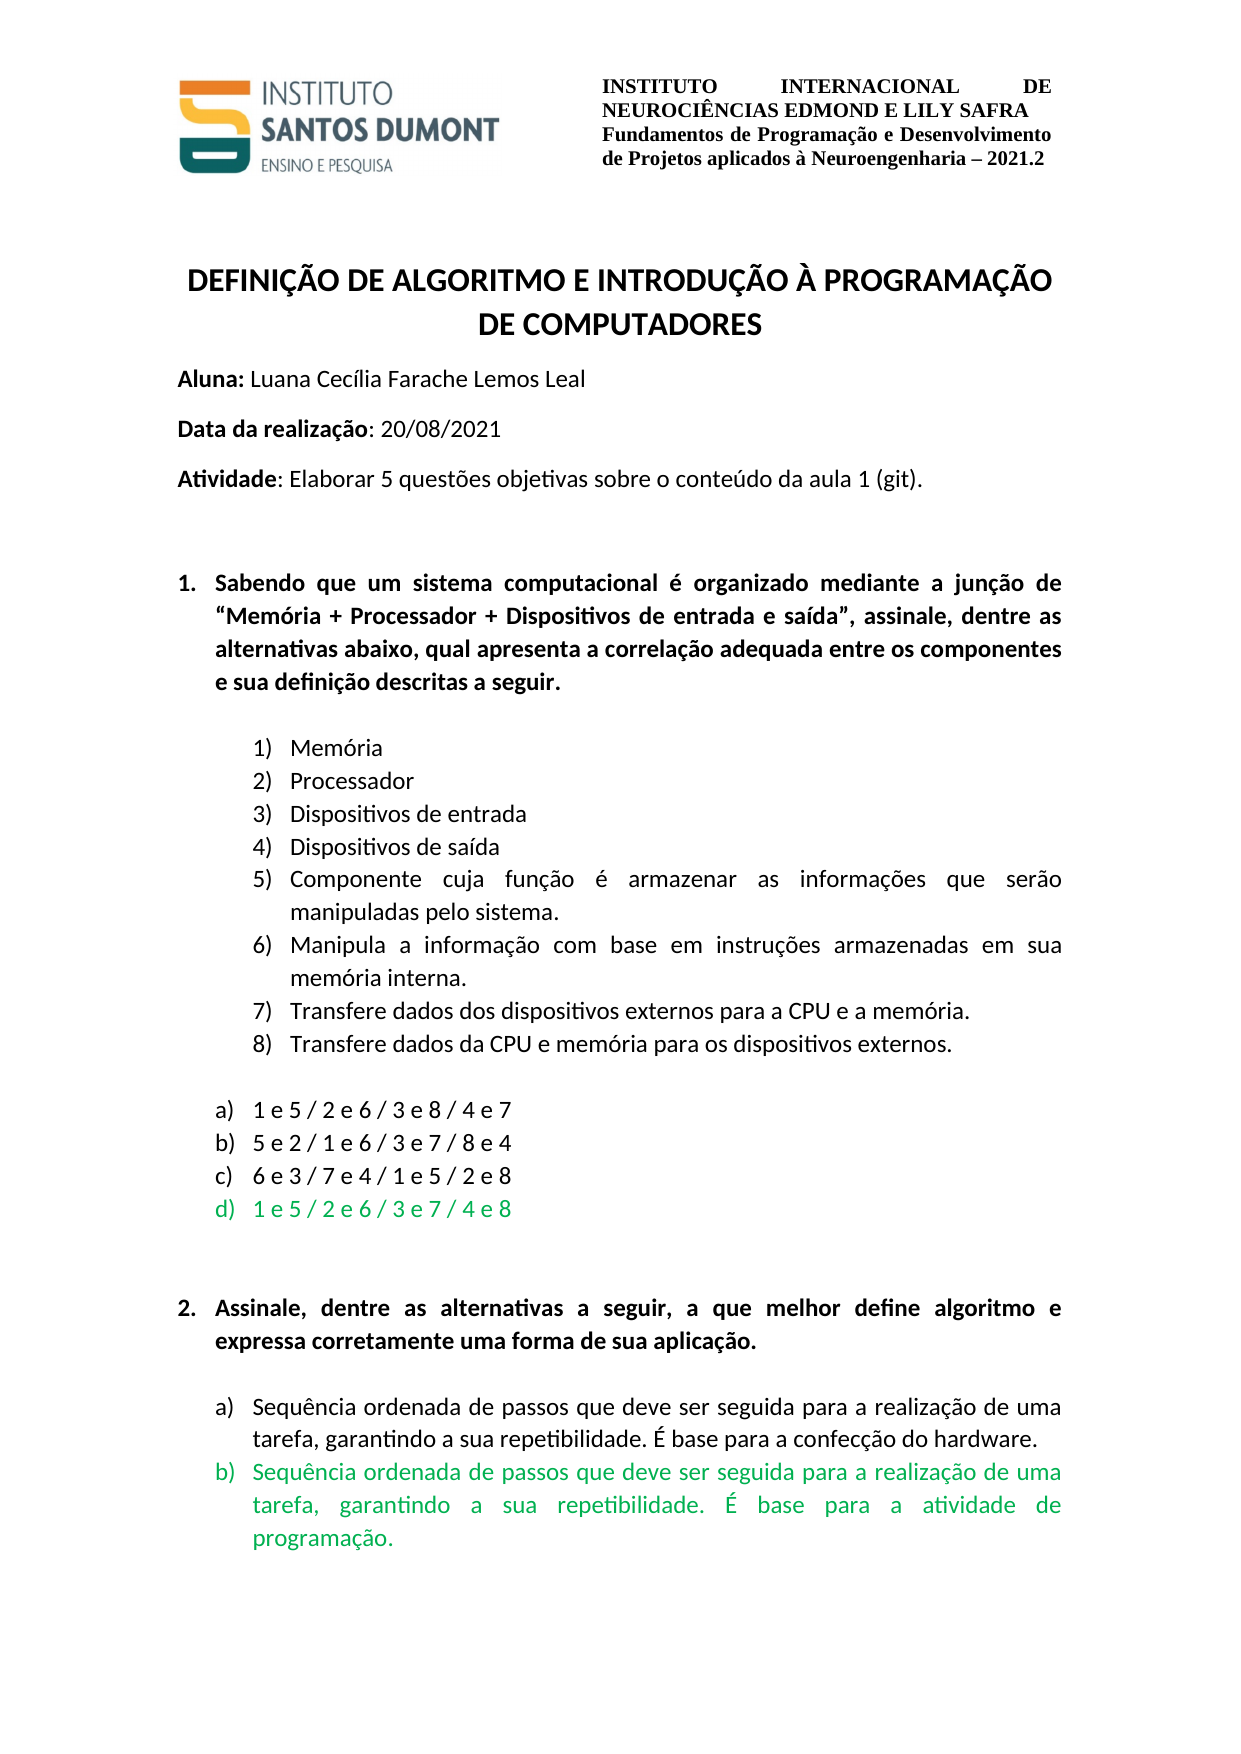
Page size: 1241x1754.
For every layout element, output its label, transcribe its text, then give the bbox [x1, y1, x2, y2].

list 6 e 3 / 7 e 4 / 1 e 5 / 2 e 8 [215, 1160, 1063, 1190]
list Componente cuja função é armazenar as informações que serão manipuladas pelo sistema. [252, 864, 1063, 927]
list 5 e 2 / 1 e 6 / 3 e 7 / 8 e 4 [215, 1127, 1063, 1157]
list Memória [252, 732, 1063, 762]
text Data da realização: 20/08/2021 [177, 413, 1063, 444]
list Processador [252, 765, 1063, 795]
text Aluna: Luana Cecília Farache Lemos Leal [177, 363, 1063, 394]
list Sequência ordenada de passos que deve ser seguida para a realização de uma tarefa, garantindo a sua repetibilidade. É base para a atividade de programação. [215, 1457, 1063, 1553]
list Manipula a informação com base em instruções armazenadas em sua memória interna. [252, 929, 1063, 993]
picture [173, 73, 502, 176]
text Atividade: Elaborar 5 questões objetivas sobre o conteúdo da aula 1 (git). [177, 463, 1063, 493]
list Assinale, dentre as alternativas a seguir, a que melhor define algoritmo e expressa corretamente uma forma de sua aplicação. [177, 1292, 1063, 1355]
list Dispositivos de entrada [252, 798, 1063, 828]
list 1 e 5 / 2 e 6 / 3 e 8 / 4 e 7 [215, 1094, 1063, 1124]
list Dispositivos de saída [252, 831, 1063, 861]
list Transfere dados da CPU e memória para os dispositivos externos. [252, 1028, 1063, 1059]
text DEFINIÇÃO DE ALGORITMO E INTRODUÇÃO À PROGRAMAÇÃO DE COMPUTADORES [177, 259, 1063, 344]
list Sabendo que um sistema computacional é organizado mediante a junção de “Memória + Processador + Dispositivos de entrada e saída”, assinale, dentre as alternativas abaixo, qual apresenta a correlação adequada entre os componentes e sua definição descritas a seguir. [177, 567, 1063, 697]
list 1 e 5 / 2 e 6 / 3 e 7 / 4 e 8 [215, 1193, 1063, 1223]
list Sequência ordenada de passos que deve ser seguida para a realização de uma tarefa, garantindo a sua repetibilidade. É base para a confecção do hardware. [215, 1391, 1063, 1454]
list Transfere dados dos dispositivos externos para a CPU e a memória. [252, 995, 1063, 1026]
